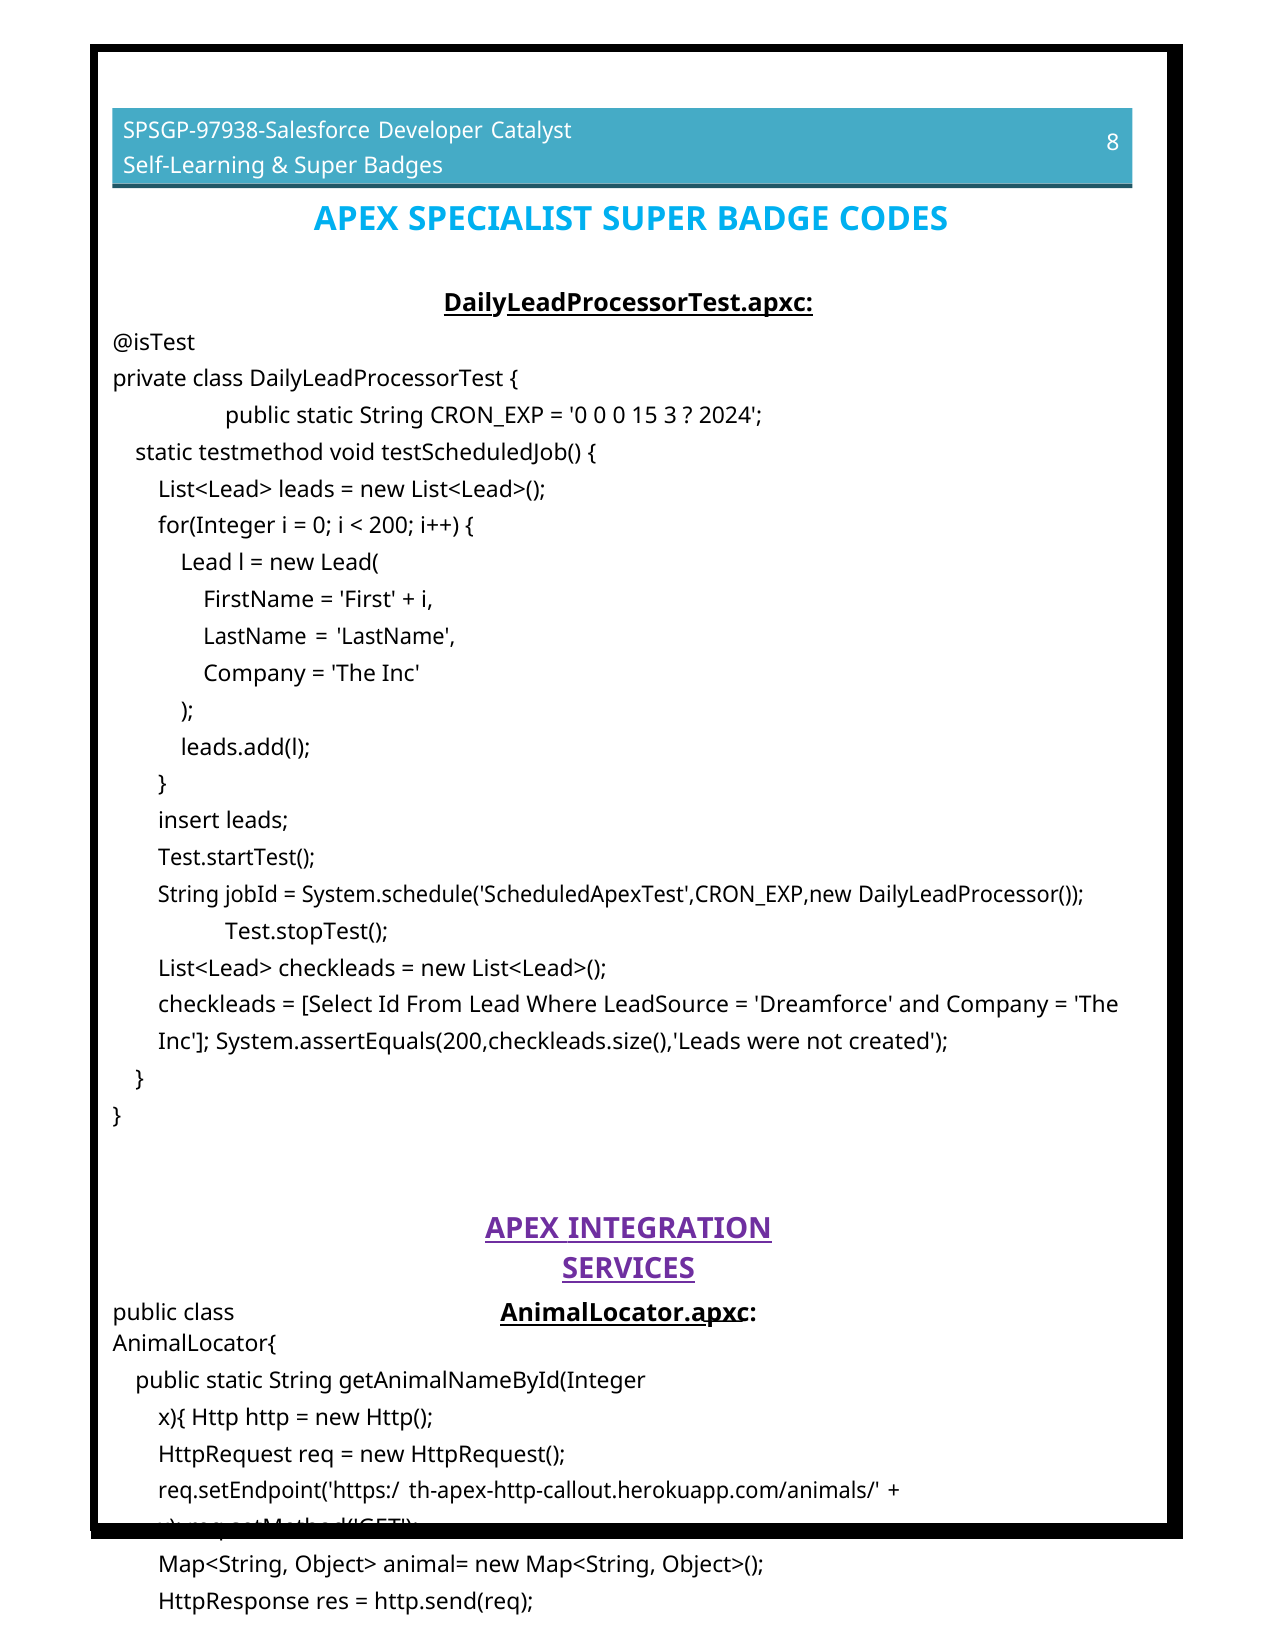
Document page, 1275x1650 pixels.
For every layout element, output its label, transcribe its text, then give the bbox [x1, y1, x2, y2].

text public class AnimalLocator{ [112, 1296, 400, 1358]
text private class DailyLeadProcessorTest { [112, 362, 1156, 393]
text } [158, 767, 1156, 799]
text APEX INTEGRATION SERVICES [423, 1208, 833, 1287]
text Self-Learning & Super Badges 8 [123, 142, 1156, 181]
text leads.add(l); [181, 731, 1156, 762]
text req.setEndpoint('https:/ th-apex-http-callout.herokuapp.com/animals/' + x); req.setMethod('GET'); [158, 1474, 914, 1542]
text ); [181, 694, 1156, 726]
text checkleads = [Select Id From Lead Where LeadSource = 'Dreamforce' and Company = 'The Inc']; System.assertEquals(200,checkleads.size(),'Leads were not created'); [158, 988, 1156, 1056]
text } [112, 1099, 1156, 1130]
subtitle APEX SPECIALIST SUPER BADGE CODES [222, 195, 1040, 241]
subtitle AnimalLocator.apxc: [423, 1295, 833, 1329]
text insert leads; Test.startTest(); [158, 804, 364, 872]
text HttpRequest req = new HttpRequest(); [158, 1437, 1156, 1469]
text Map<String, Object> animal= new Map<String, Object>(); HttpResponse res = http.send(req); [158, 1548, 811, 1616]
text @isTest [109, 325, 198, 357]
text Lead l = new Lead( FirstName = 'First' + i, LastName = 'LastName', Company = 'The Inc' [180, 546, 469, 688]
text public static String getAnimalNameById(Integer x){ Http http = new Http(); [135, 1364, 654, 1432]
text List<Lead> checkleads = new List<Lead>(); [158, 952, 1156, 983]
text String jobId = System.schedule('ScheduledApexTest',CRON_EXP,new DailyLeadProcessor()); Test.stopTest(); [158, 878, 1156, 946]
text public static String CRON_EXP = '0 0 0 15 3 ? 2024'; static testmethod void testScheduledJob() { [135, 398, 766, 467]
text } [135, 1062, 1156, 1093]
text List<Lead> leads = new List<Lead>(); for(Integer i = 0; i < 200; i++) { [158, 472, 620, 541]
subtitle DailyLeadProcessorTest.apxc: [222, 285, 1034, 319]
text SPSGP-97938-Salesforce Developer Catalyst [123, 121, 1156, 142]
